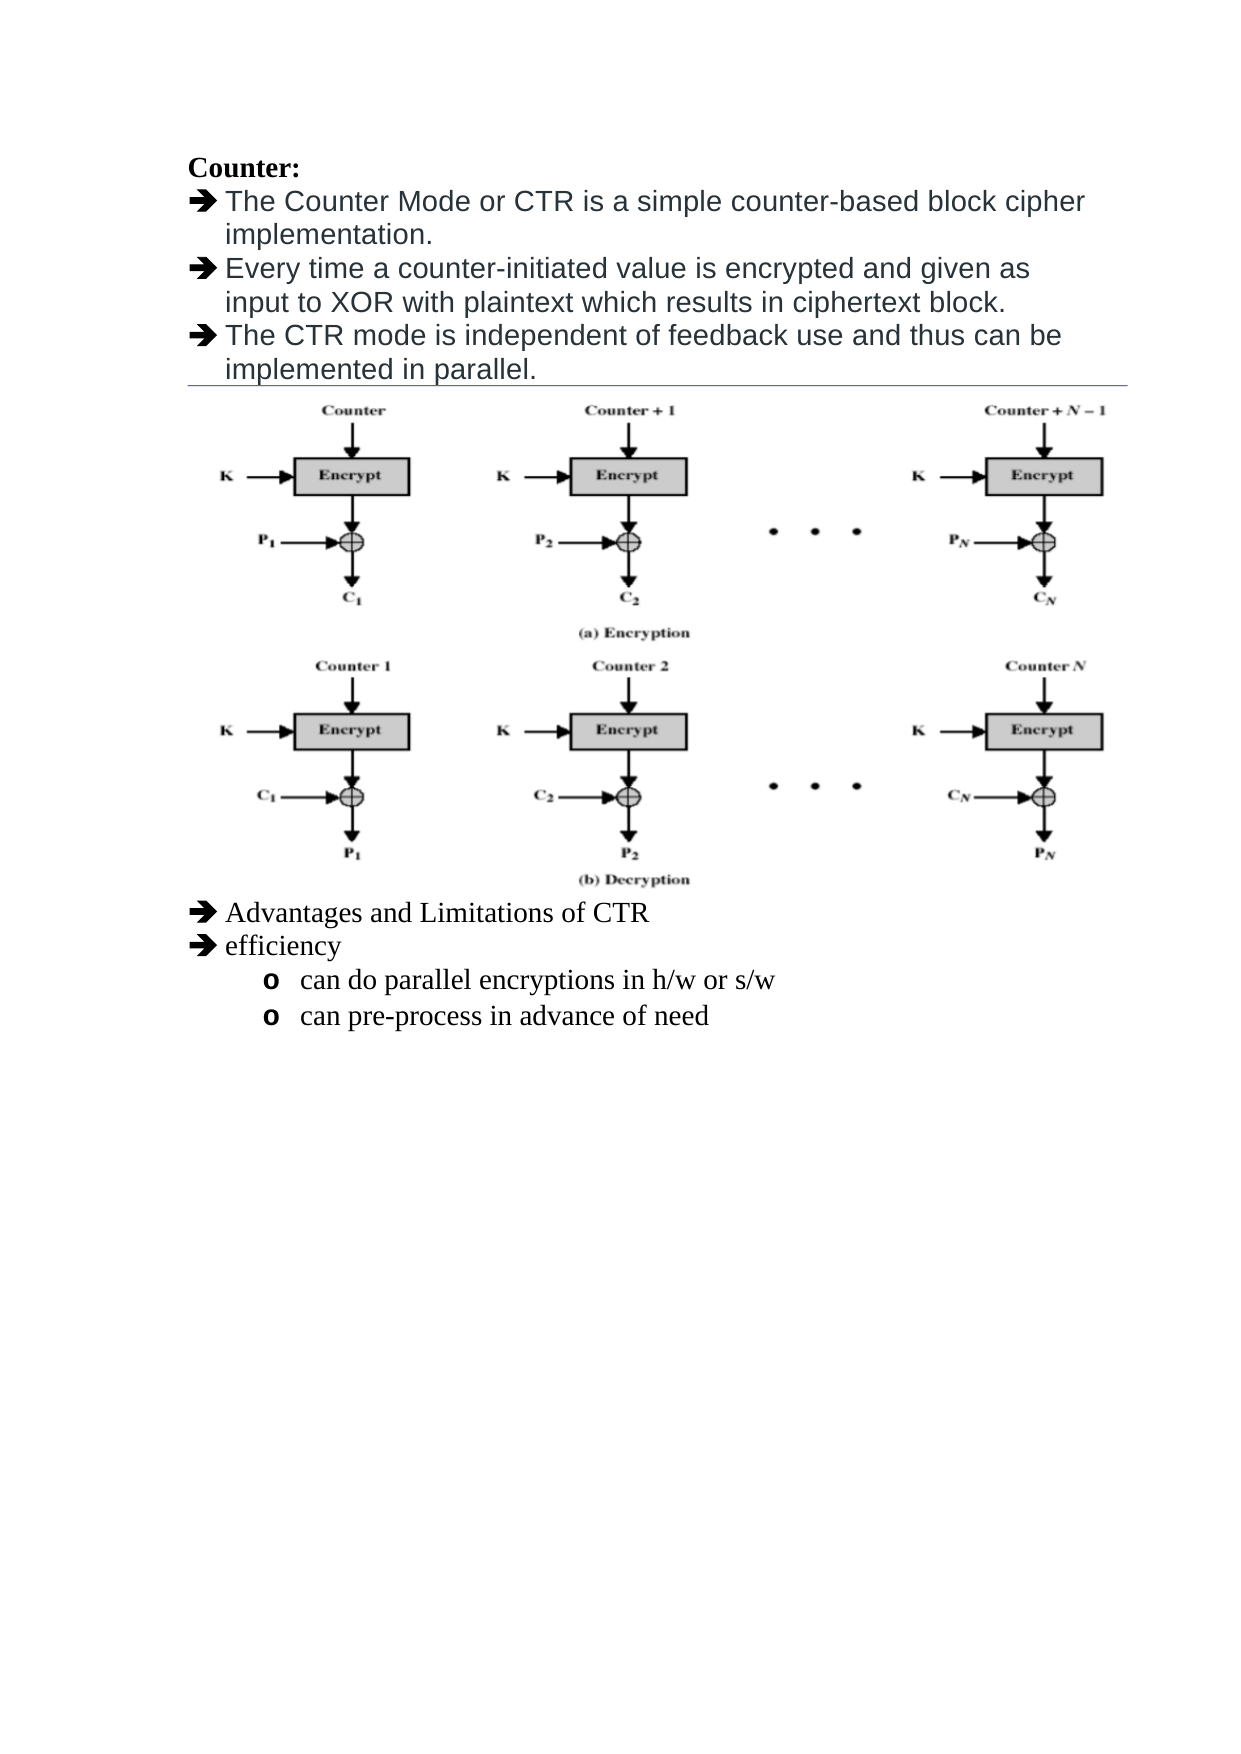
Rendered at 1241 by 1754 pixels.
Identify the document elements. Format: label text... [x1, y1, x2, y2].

list can do parallel encryptions in h/w or s/w [262, 962, 1090, 998]
list The Counter Mode or CTR is a simple counter-based block cipher implementation. [187, 183, 1090, 251]
list Every time a counter-initiated value is encrypted and given as input to XOR with plaintext which results in ciphertext block. [187, 251, 1090, 318]
list efficiency [187, 928, 1090, 962]
text Counter: [187, 150, 1090, 183]
list The CTR mode is independent of feedback use and thus can be implemented in parallel. [546, 318, 1090, 385]
list can pre-process in advance of need [262, 998, 1090, 1034]
picture [187, 385, 1128, 895]
list Advantages and Limitations of CTR [187, 895, 1090, 928]
